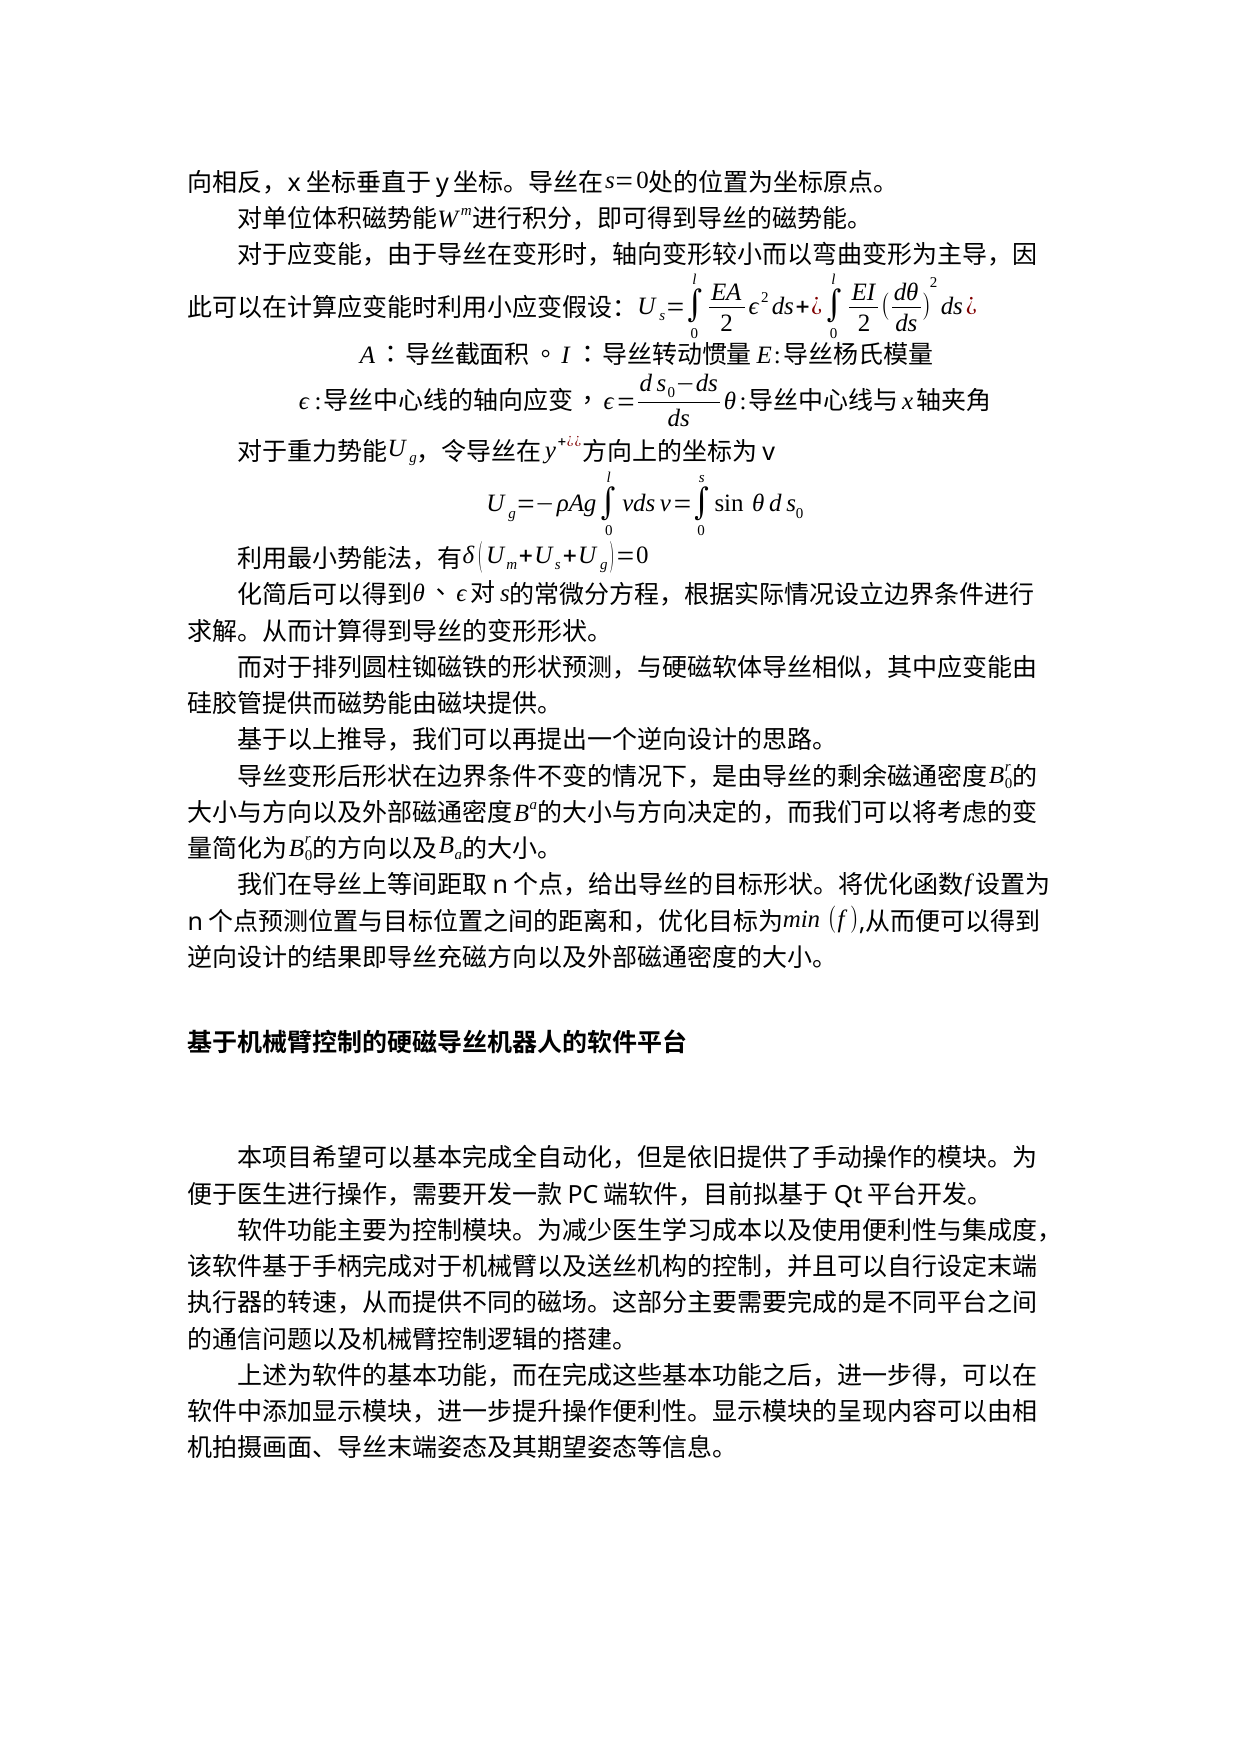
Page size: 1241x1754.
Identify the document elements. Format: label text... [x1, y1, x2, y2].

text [187, 162, 1053, 198]
text 我们在导丝上等间距取n个点，给出导丝的目标形状。将优化函数设置为n个点预测位置与目标位置之间的距离和，优化目标为,从而便可以得到逆向设计的结果即导丝充磁方向以及外部磁通密度的大小。 [187, 865, 1053, 974]
text 上述为软件的基本功能，而在完成这些基本功能之后，进一步得，可以在软件中添加显示模块，进一步提升操作便利性。显示模块的呈现内容可以由相机拍摄画面、导丝末端姿态及其期望姿态等信息。 [187, 1355, 1053, 1464]
text 对于重力势能，令导丝在方向上的坐标为v [187, 432, 1053, 468]
text 对于应变能，由于导丝在变形时，轴向变形较小而以弯曲变形为主导，因此可以在计算应变能时利用小应变假设： [187, 234, 1053, 341]
text 而对于排列圆柱铷磁铁的形状预测，与硬磁软体导丝相似，其中应变能由硅胶管提供而磁势能由磁块提供。 [187, 647, 1053, 720]
text 软件功能主要为控制模块。为减少医生学习成本以及使用便利性与集成度，该软件基于手柄完成对于机械臂以及送丝机构的控制，并且可以自行设定末端执行器的转速，从而提供不同的磁场。这部分主要需要完成的是不同平台之间的通信问题以及机械臂控制逻辑的搭建。 [187, 1210, 1053, 1355]
text 利用最小势能法，有 [187, 539, 1053, 575]
text 本项目希望可以基本完成全自动化，但是依旧提供了手动操作的模块。为便于医生进行操作，需要开发一款PC端软件，目前拟基于Qt平台开发。 [187, 1138, 1053, 1210]
text 化简后可以得到的常微分方程，根据实际情况设立边界条件进行求解。从而计算得到导丝的变形形状。 [187, 575, 1053, 647]
text 基于以上推导，我们可以再提出一个逆向设计的思路。 [187, 720, 1053, 756]
text 基于机械臂控制的硬磁导丝机器人的软件平台 [187, 1008, 1053, 1073]
text 导丝变形后形状在边界条件不变的情况下，是由导丝的剩余磁通密度的大小与方向以及外部磁通密度的大小与方向决定的，而我们可以将考虑的变量简化为的方向以及的大小。 [187, 756, 1053, 865]
text 对单位体积磁势能进行积分，即可得到导丝的磁势能。 [187, 198, 1053, 234]
